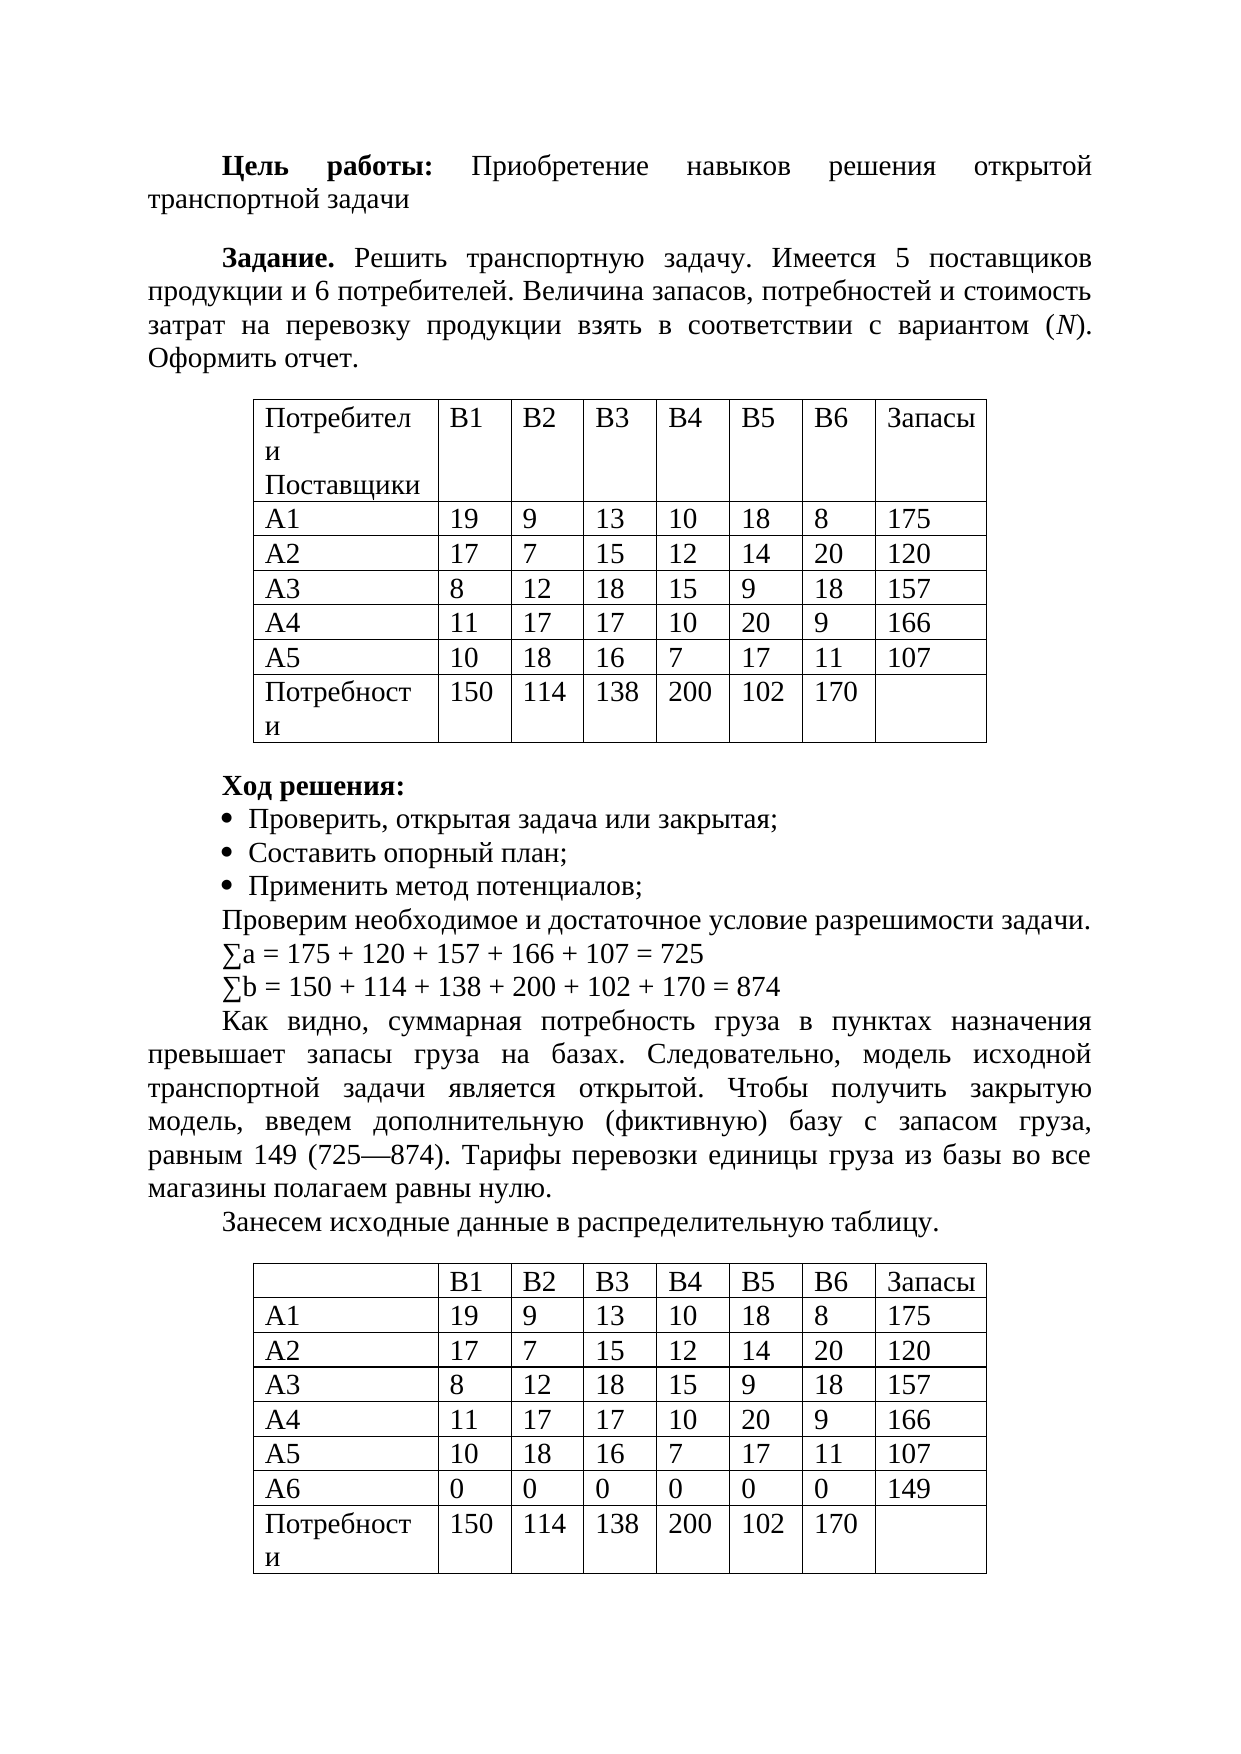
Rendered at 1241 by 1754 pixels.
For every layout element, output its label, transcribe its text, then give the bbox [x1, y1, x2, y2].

table_cell A4 [254, 605, 438, 639]
table_header Запасы [876, 400, 986, 501]
table_cell 7 [512, 536, 583, 570]
table_cell 20 [803, 1333, 875, 1366]
table_cell 8 [803, 502, 875, 535]
table_cell 120 [876, 1333, 986, 1366]
table_cell 13 [584, 1298, 656, 1332]
table_cell 200 [657, 1506, 729, 1573]
table_cell 7 [657, 1437, 729, 1470]
table_cell 114 [512, 1506, 583, 1573]
table_header Потребители Поставщики [254, 400, 438, 501]
table_header [254, 1264, 438, 1297]
table_header B6 [803, 1264, 875, 1297]
table_header B1 [439, 400, 511, 501]
table_header B4 [657, 400, 729, 501]
table_cell 12 [512, 1368, 583, 1401]
table_cell 16 [584, 640, 656, 673]
table_header B4 [657, 1264, 729, 1297]
table_cell A1 [254, 502, 438, 535]
table_cell 18 [730, 502, 802, 535]
table_cell [876, 1506, 986, 1573]
table_cell 11 [439, 1402, 511, 1436]
table_cell 0 [730, 1471, 802, 1505]
table_cell 157 [876, 571, 986, 604]
table_cell 17 [584, 605, 656, 639]
table_cell 120 [876, 536, 986, 570]
table_cell 20 [730, 605, 802, 639]
table_cell Потребности [254, 1506, 438, 1573]
table_cell 9 [803, 1402, 875, 1436]
table_cell 18 [584, 571, 656, 604]
table_cell 0 [803, 1471, 875, 1505]
table_header B3 [584, 1264, 656, 1297]
table_cell 10 [439, 640, 511, 673]
table_cell 138 [584, 1506, 656, 1573]
table_cell 11 [803, 640, 875, 673]
table_cell 157 [876, 1368, 986, 1401]
table_cell 107 [876, 640, 986, 673]
text ∑b = 150 + 114 + 138 + 200 + 102 + 170 = 874 [148, 969, 1092, 1003]
text Как видно, суммарная потребность груза в пунктах назначения превышает запасы груза на базах. Следовательно, модель исходной транспортной задачи является открытой. Чтобы получить закрытую модель, введем дополнительную (фиктивную) базу с запасом груза, равным 149 (725—874). Тарифы перевозки единицы груза из базы во все магазины полагаем равны нулю. [148, 1003, 1092, 1204]
table_cell 175 [876, 1298, 986, 1332]
text Задание. Решить транспортную задачу. Имеется 5 поставщиков продукции и 6 потребителей. Величина запасов, потребностей и стоимость затрат на перевозку продукции взять в соответствии с вариантом (N). Оформить отчет. [148, 240, 1092, 374]
table_cell 8 [803, 1298, 875, 1332]
table_cell 150 [439, 1506, 511, 1573]
table_cell 9 [512, 502, 583, 535]
table_cell 138 [584, 675, 656, 742]
table_cell 18 [584, 1368, 656, 1401]
table_cell 18 [803, 571, 875, 604]
table_cell 17 [512, 1402, 583, 1436]
table_cell 170 [803, 675, 875, 742]
table_cell 12 [512, 571, 583, 604]
list Применить метод потенциалов; [148, 868, 1092, 902]
list Проверить, открытая задача или закрытая; [148, 801, 1092, 835]
table_cell A3 [254, 571, 438, 604]
table_cell A5 [254, 640, 438, 673]
table_header B5 [730, 1264, 802, 1297]
table_cell 9 [730, 1368, 802, 1401]
table_cell 17 [439, 1333, 511, 1366]
table_cell 102 [730, 675, 802, 742]
table_cell 102 [730, 1506, 802, 1573]
table_cell 9 [803, 605, 875, 639]
table_cell 10 [439, 1437, 511, 1470]
table_cell 175 [876, 502, 986, 535]
text ∑a = 175 + 120 + 157 + 166 + 107 = 725 [148, 936, 1092, 969]
table_cell 150 [439, 675, 511, 742]
table_cell 12 [657, 1333, 729, 1366]
table_cell 17 [730, 640, 802, 673]
table_cell 17 [730, 1437, 802, 1470]
table_cell 9 [512, 1298, 583, 1332]
table_cell A2 [254, 536, 438, 570]
table_cell 20 [803, 536, 875, 570]
table_cell 17 [512, 605, 583, 639]
table_cell 11 [803, 1437, 875, 1470]
table_cell A1 [254, 1298, 438, 1332]
table_cell 7 [657, 640, 729, 673]
table_header B5 [730, 400, 802, 501]
text Занесем исходные данные в распределительную таблицу. [148, 1204, 1092, 1238]
table_cell 107 [876, 1437, 986, 1470]
table_cell 9 [730, 571, 802, 604]
text Проверим необходимое и достаточное условие разрешимости задачи. [148, 902, 1092, 936]
table_cell [876, 675, 986, 742]
table_cell 166 [876, 605, 986, 639]
table_cell 13 [584, 502, 656, 535]
table_cell 15 [657, 1368, 729, 1401]
table_cell 15 [584, 536, 656, 570]
table_cell 10 [657, 1298, 729, 1332]
text Цель работы: Приобретение навыков решения открытой транспортной задачи [148, 148, 1092, 215]
table_cell 18 [512, 640, 583, 673]
table_cell 10 [657, 1402, 729, 1436]
table_cell 0 [584, 1471, 656, 1505]
text Ход решения: [148, 768, 1092, 801]
table_header B1 [439, 1264, 511, 1297]
table_cell 14 [730, 1333, 802, 1366]
table_cell 18 [730, 1298, 802, 1332]
table_cell 18 [512, 1437, 583, 1470]
table_cell 7 [512, 1333, 583, 1366]
table_cell 12 [657, 536, 729, 570]
table_cell 15 [657, 571, 729, 604]
table_cell 8 [439, 1368, 511, 1401]
table_cell 8 [439, 571, 511, 604]
table_cell 10 [657, 605, 729, 639]
table_cell 170 [803, 1506, 875, 1573]
table_cell 149 [876, 1471, 986, 1505]
table_cell A2 [254, 1333, 438, 1366]
table_cell 0 [439, 1471, 511, 1505]
table_cell 0 [512, 1471, 583, 1505]
table_cell 11 [439, 605, 511, 639]
table_cell 200 [657, 675, 729, 742]
table_cell 18 [803, 1368, 875, 1401]
table_cell 0 [657, 1471, 729, 1505]
table_cell 15 [584, 1333, 656, 1366]
table_header B6 [803, 400, 875, 501]
table_header Запасы [876, 1264, 986, 1297]
table_cell A5 [254, 1437, 438, 1470]
table_header B3 [584, 400, 656, 501]
table_cell 19 [439, 1298, 511, 1332]
table_cell A3 [254, 1368, 438, 1401]
table_header B2 [512, 1264, 583, 1297]
table_cell 14 [730, 536, 802, 570]
list Составить опорный план; [148, 835, 1092, 868]
table_cell 20 [730, 1402, 802, 1436]
table_cell 10 [657, 502, 729, 535]
table_cell 17 [439, 536, 511, 570]
table_cell 166 [876, 1402, 986, 1436]
table_cell 16 [584, 1437, 656, 1470]
table_cell 17 [584, 1402, 656, 1436]
table_cell A6 [254, 1471, 438, 1505]
table_cell Потребности [254, 675, 438, 742]
table_cell 114 [512, 675, 583, 742]
table_header B2 [512, 400, 583, 501]
table_cell A4 [254, 1402, 438, 1436]
table_cell 19 [439, 502, 511, 535]
